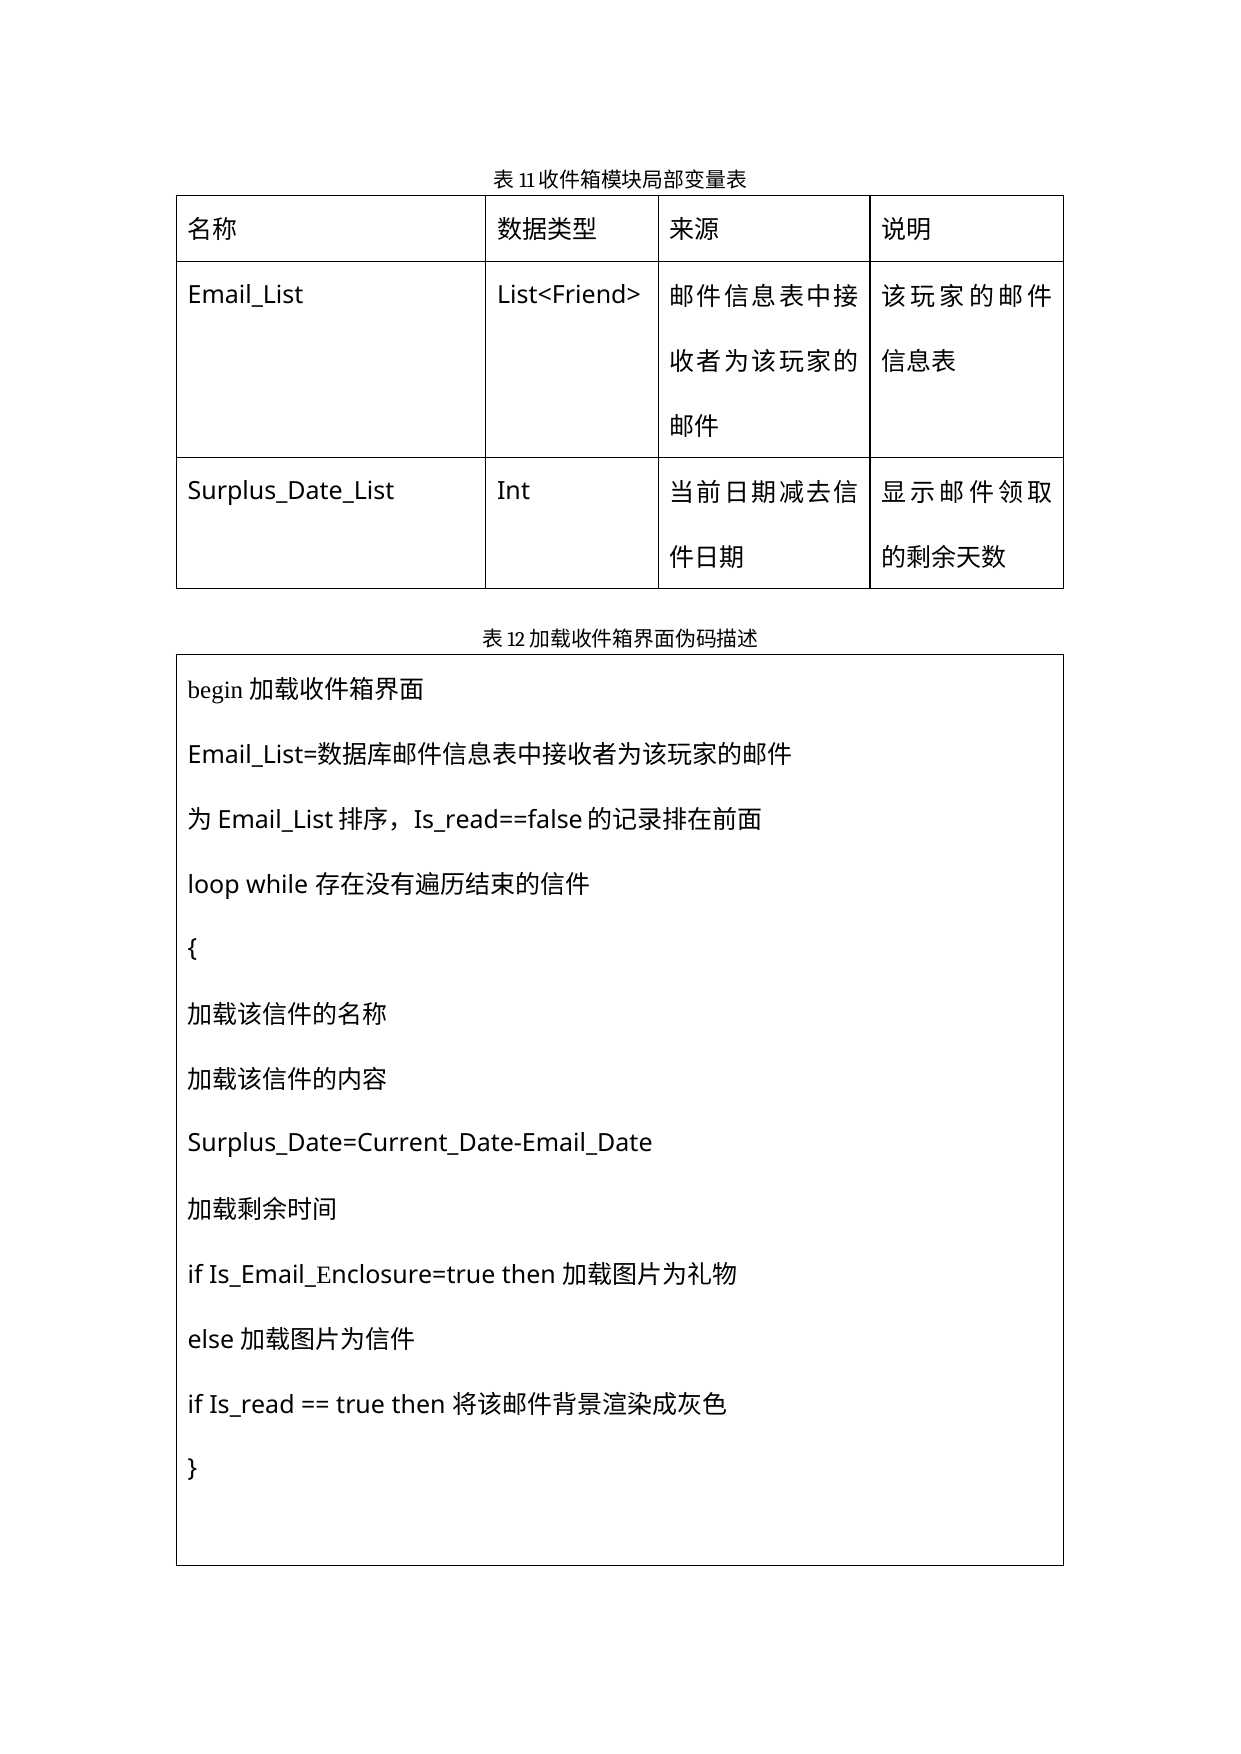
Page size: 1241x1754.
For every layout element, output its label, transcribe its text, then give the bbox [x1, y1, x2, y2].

table_header 说明 [871, 196, 1063, 261]
table_header 来源 [659, 196, 869, 261]
table_header 数据类型 [486, 196, 658, 261]
table_cell Email_List [177, 262, 485, 457]
table_header 名称 [177, 196, 485, 261]
table_cell 显示邮件领取的剩余天数 [871, 458, 1063, 588]
table_cell List<Friend> [486, 262, 658, 457]
text 表 12加载收件箱界面伪码描述 [187, 621, 1053, 654]
table_cell 该玩家的邮件信息表 [871, 262, 1063, 457]
table_cell Surplus_Date_List [177, 458, 485, 588]
text 表 11收件箱模块局部变量表 [187, 162, 1053, 194]
table_cell 邮件信息表中接收者为该玩家的邮件 [659, 262, 869, 457]
table_cell Int [486, 458, 658, 588]
table_cell 当前日期减去信件日期 [659, 458, 869, 588]
